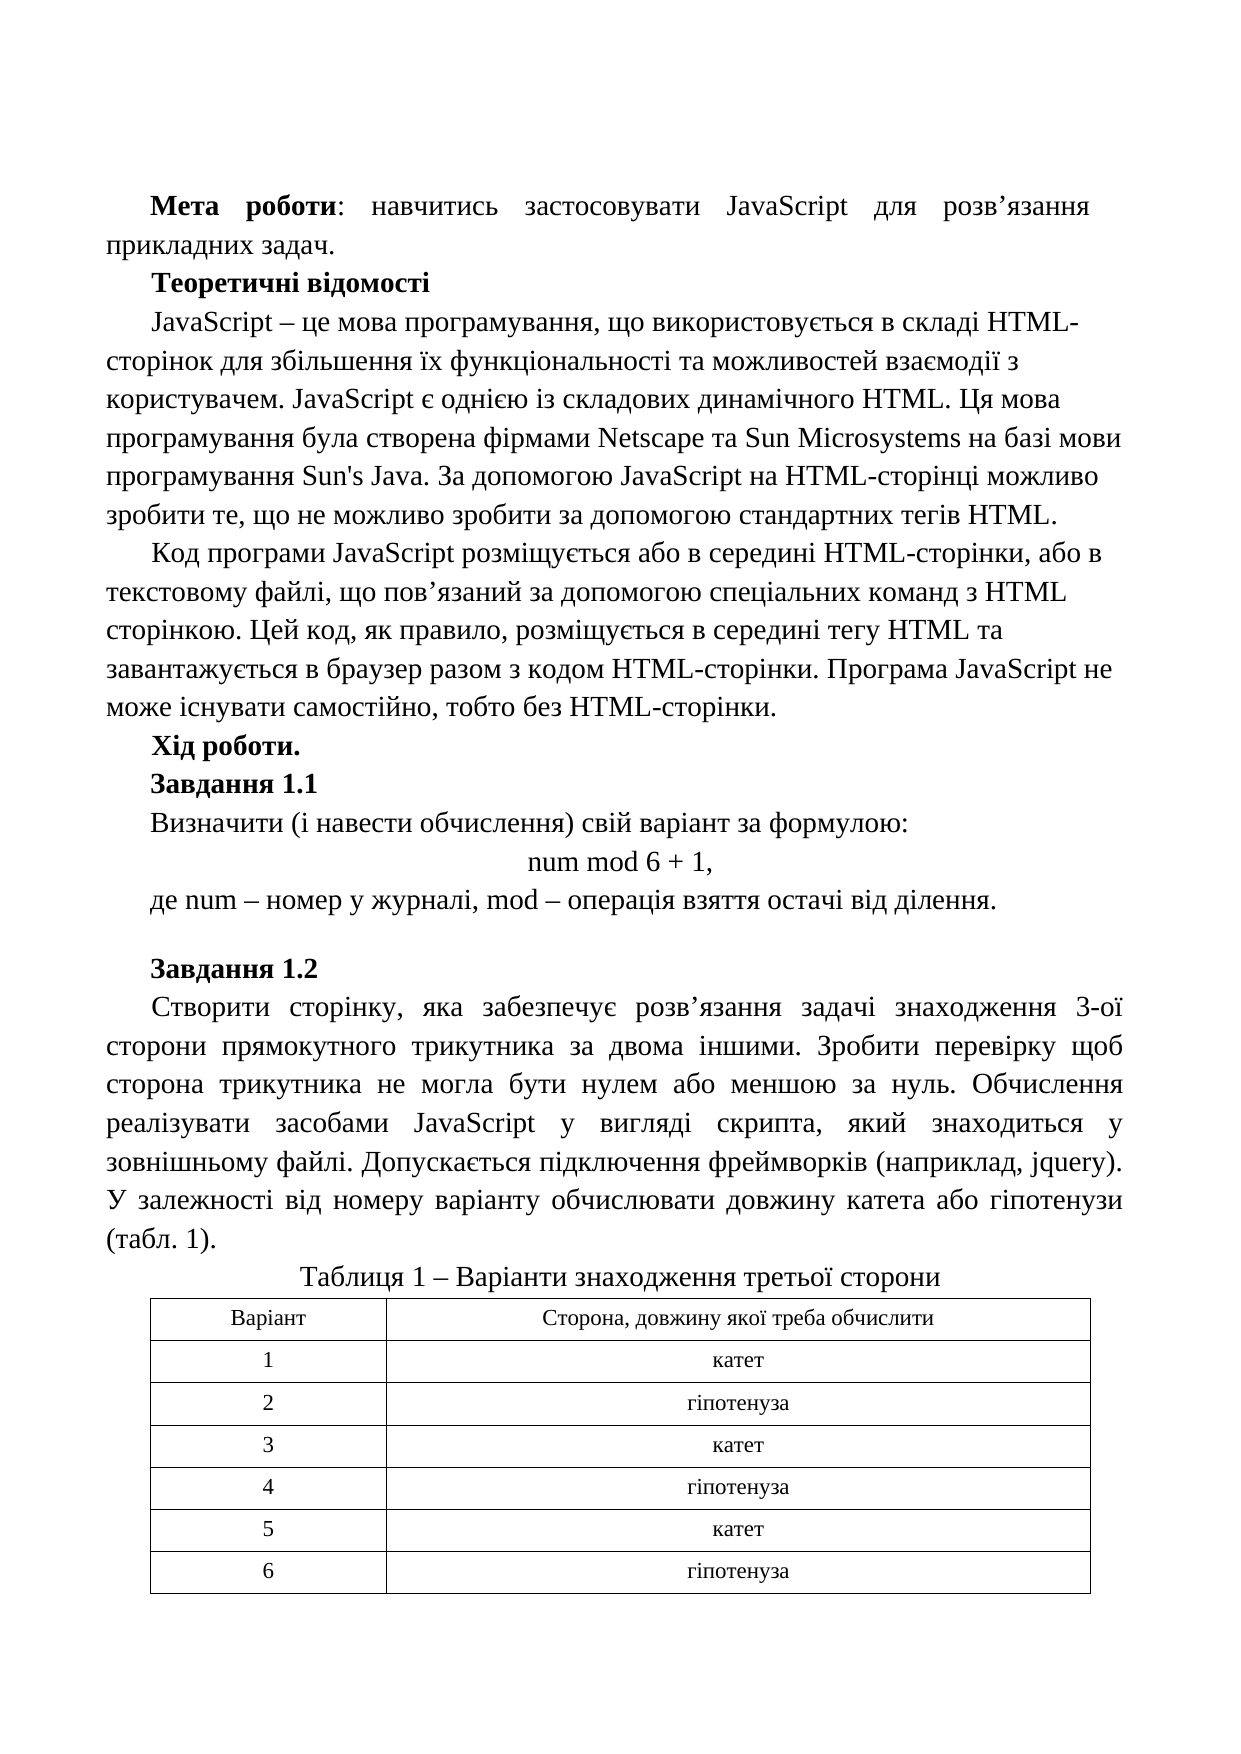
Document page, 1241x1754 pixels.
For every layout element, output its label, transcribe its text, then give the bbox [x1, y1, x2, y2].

table_header Сторона, довжину якої треба обчислити [387, 1299, 1090, 1340]
text Таблиця 1 – Варіанти знаходження третьої сторони [109, 1259, 1090, 1293]
text Завдання 1.1 [150, 767, 1090, 800]
table_cell 2 [151, 1383, 386, 1424]
table_cell катет [387, 1426, 1090, 1467]
table_cell гіпотенуза [387, 1468, 1090, 1509]
table_cell 3 [151, 1426, 386, 1467]
table_cell гіпотенуза [387, 1552, 1090, 1593]
table_cell 6 [151, 1552, 386, 1593]
text Код програми JavaScript розміщується або в середині HTML-сторінки, або в текстовому файлі, що пов’язаний за допомогою спеціальних команд з HTML сторінкою. Цей код, як правило, розміщується в середині тегу HTML та завантажується в браузер разом з кодом HTML-сторінки. Програма JavaScript не може існувати самостійно, тобто без HTML-сторінки. [106, 535, 1124, 723]
text Завдання 1.2 [150, 951, 1090, 984]
table_cell катет [387, 1510, 1090, 1551]
text JavaScript – це мова програмування, що використовується в складі HTML-сторінок для збільшення їх функціональності та можливостей взаємодії з користувачем. JavaScript є однією із складових динамічного HTML. Ця мова програмування була створена фірмами Netscape та Sun Microsystems на базі мови програмування Sun's Java. За допомогою JavaScript на HTML-сторінці можливо зробити те, що не можливо зробити за допомогою стандартних тегів HTML. [106, 304, 1124, 530]
text Хід роботи. [106, 728, 1124, 762]
text Теоретичні відомості [106, 266, 1124, 299]
table_cell 4 [151, 1468, 386, 1509]
text Створити сторінку, яка забезпечує розв’язання задачі знаходження 3-ої сторони прямокутного трикутника за двома іншими. Зробити перевірку щоб сторона трикутника не могла бути нулем або меншою за нуль. Обчислення реалізувати засобами JavaScript у вигляді скрипта, який знаходиться у зовнішньому файлі. Допускається підключення фреймворків (наприклад, jquery). У залежності від номеру варіанту обчислювати довжину катета або гіпотенузи (табл. 1). [106, 989, 1124, 1254]
text Мета роботи: навчитись застосовувати JavaScript для розв’язання прикладних задач. [106, 188, 1090, 261]
table_cell гіпотенуза [387, 1383, 1090, 1424]
text де num – номер у журналі, mod – операція взяття остачі від ділення. [109, 882, 1090, 916]
text Визначити (і навести обчислення) свій варіант за формулою: [150, 805, 1090, 839]
table_cell катет [387, 1341, 1090, 1382]
text num mod 6 + 1, [109, 844, 1090, 877]
table_cell 1 [151, 1341, 386, 1382]
table_cell 5 [151, 1510, 386, 1551]
table_header Варіант [151, 1299, 386, 1340]
